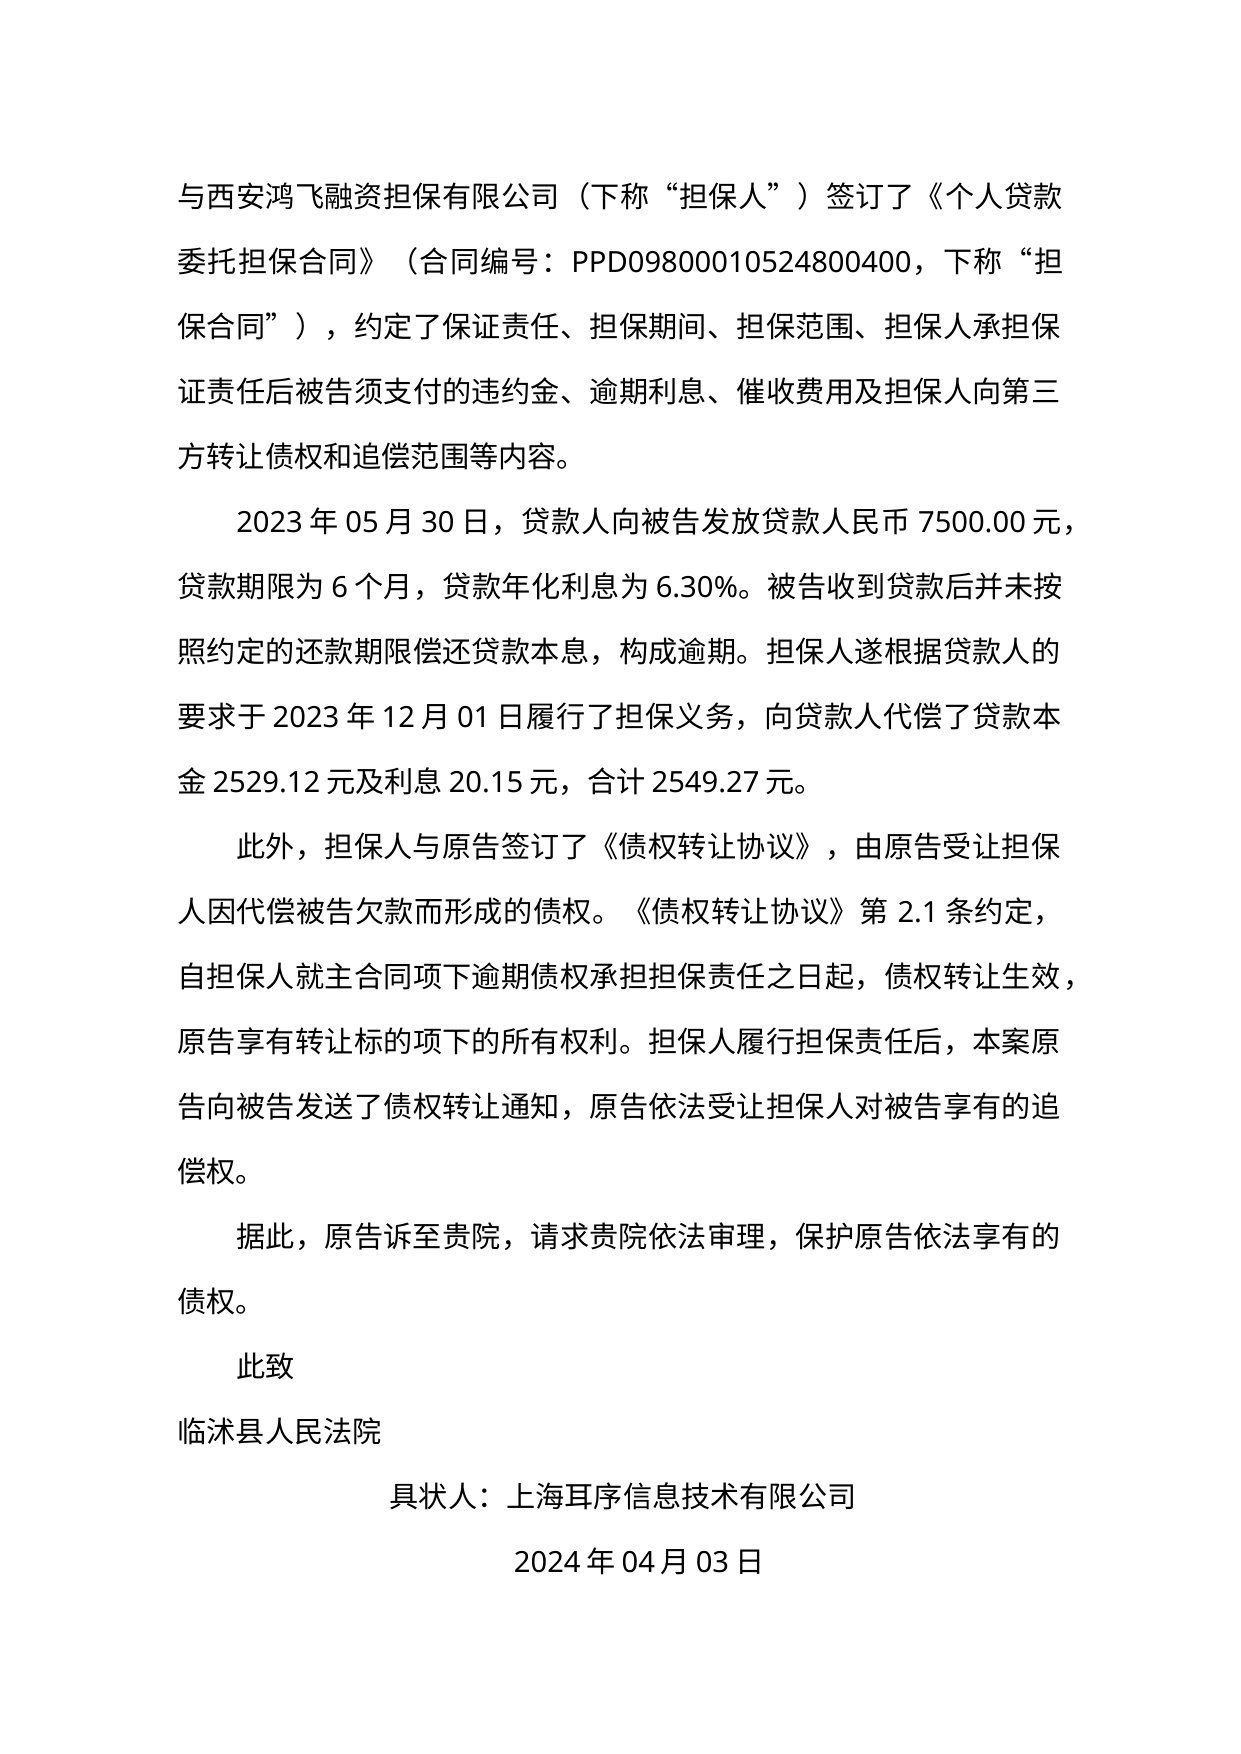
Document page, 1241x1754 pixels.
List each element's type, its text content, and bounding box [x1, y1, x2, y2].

text 此外，担保人与原告签订了《债权转让协议》，由原告受让担保人因代偿被告欠款而形成的债权。《债权转让协议》第2.1条约定，自担保人就主合同项下逾期债权承担担保责任之日起，债权转让生效，原告享有转让标的项下的所有权利。担保人履行担保责任后，本案原告向被告发送了债权转让通知，原告依法受让担保人对被告享有的追偿权。 [177, 812, 1063, 1202]
text 2024年04月03日 [177, 1527, 1063, 1592]
text 据此，原告诉至贵院，请求贵院依法审理，保护原告依法享有的债权。 [177, 1202, 1063, 1332]
text 此致 [177, 1332, 1063, 1397]
text 2023年05月30日，贷款人向被告发放贷款人民币7500.00元，贷款期限为6个月，贷款年化利息为6.30%。被告收到贷款后并未按照约定的还款期限偿还贷款本息，构成逾期。担保人遂根据贷款人的要求于2023年12月01日履行了担保义务，向贷款人代偿了贷款本金2529.12元及利息20.15元，合计2549.27元。 [177, 487, 1063, 812]
text 具状人：上海耳序信息技术有限公司 [177, 1462, 1063, 1527]
text 临沭县人民法院 [177, 1397, 1063, 1462]
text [177, 162, 1063, 487]
